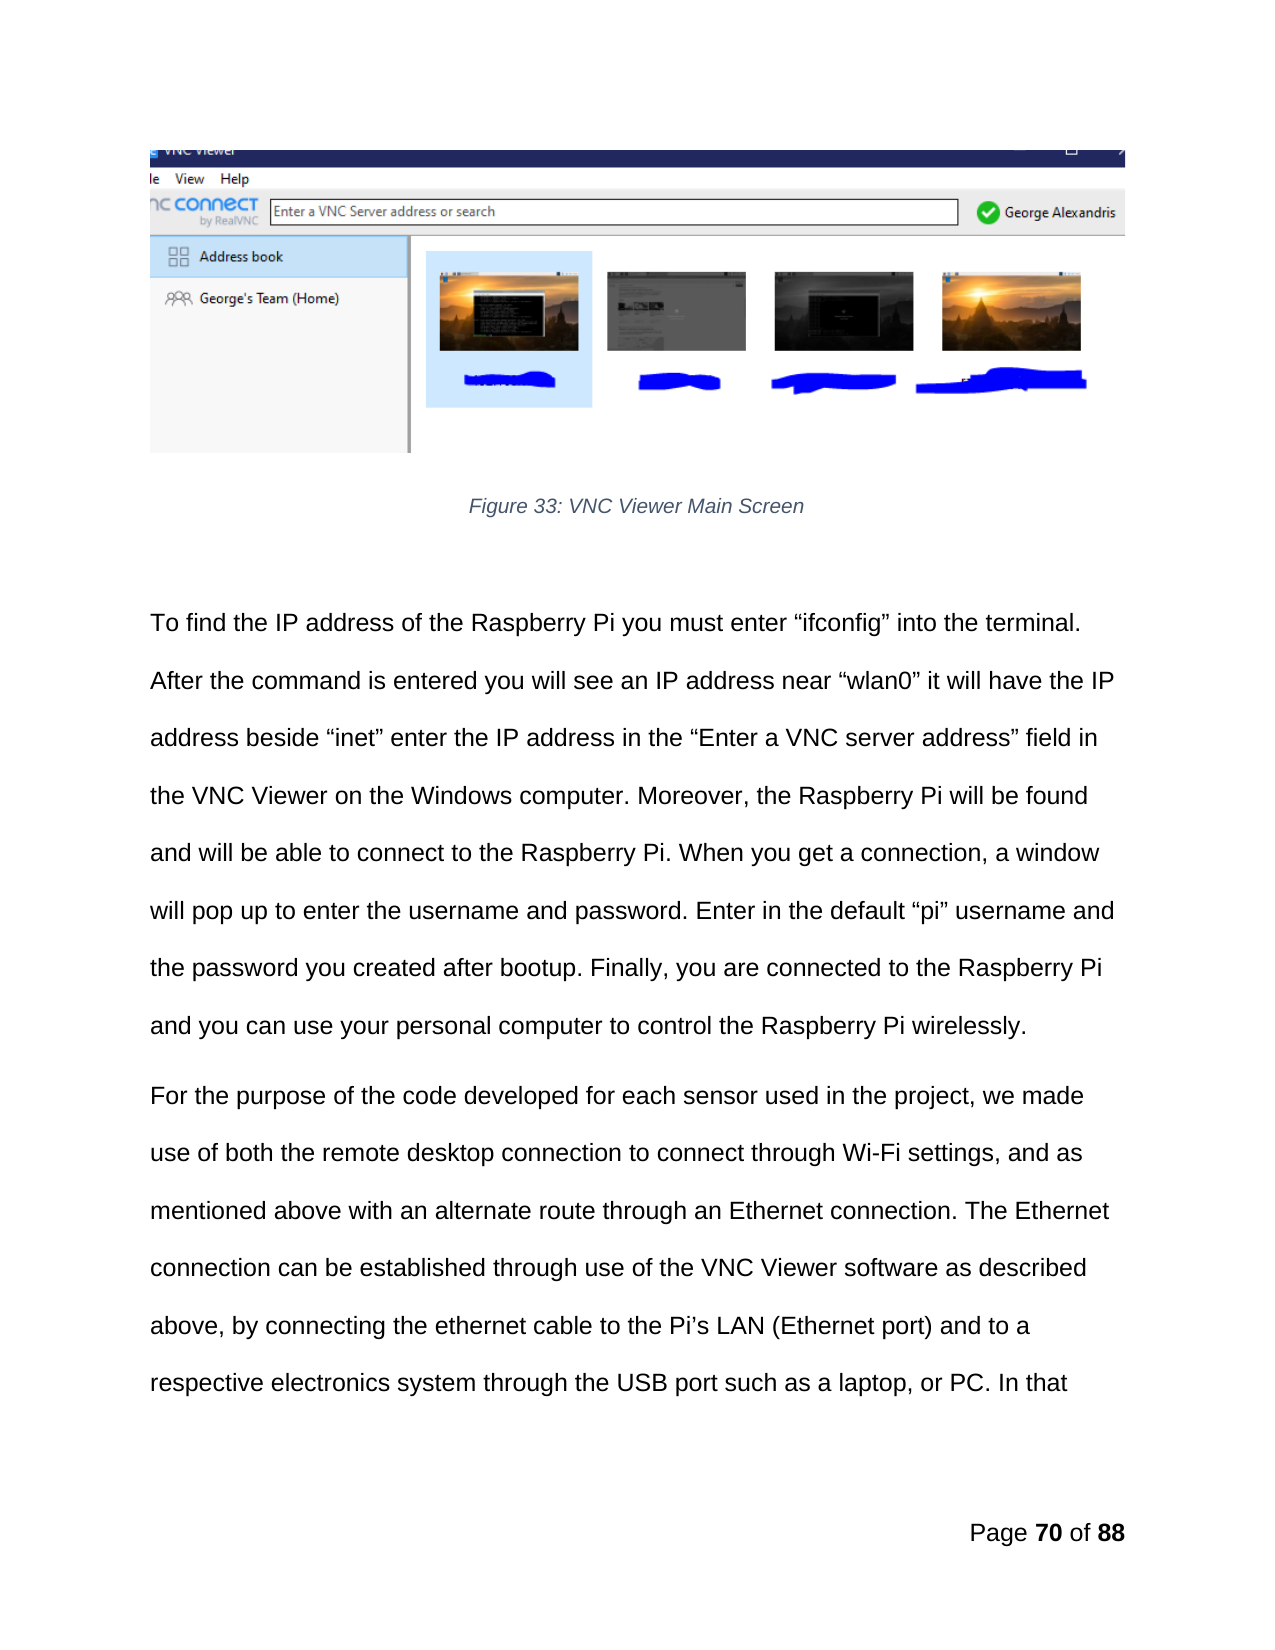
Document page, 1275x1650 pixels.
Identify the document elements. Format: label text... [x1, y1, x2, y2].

text To find the IP address of the Raspberry Pi you must enter “ifconfig” into the terminal. After the command is entered you will see an IP address near “wlan0” it will have the IP address beside “inet” enter the IP address in the “Enter a VNC server address” field in the VNC Viewer on the Windows computer. Moreover, the Raspberry Pi will be found and will be able to connect to the Raspberry Pi. When you get a connection, a window will pop up to enter the username and password. Enter in the default “pi” username and the password you created after bootup. Finally, you are connected to the Raspberry Pi and you can use your personal computer to control the Raspberry Pi wirelessly. [150, 608, 1125, 1039]
picture [150, 150, 1125, 453]
text Figure 33: VNC Viewer Main Screen [150, 493, 1125, 517]
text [150, 1081, 1125, 1397]
